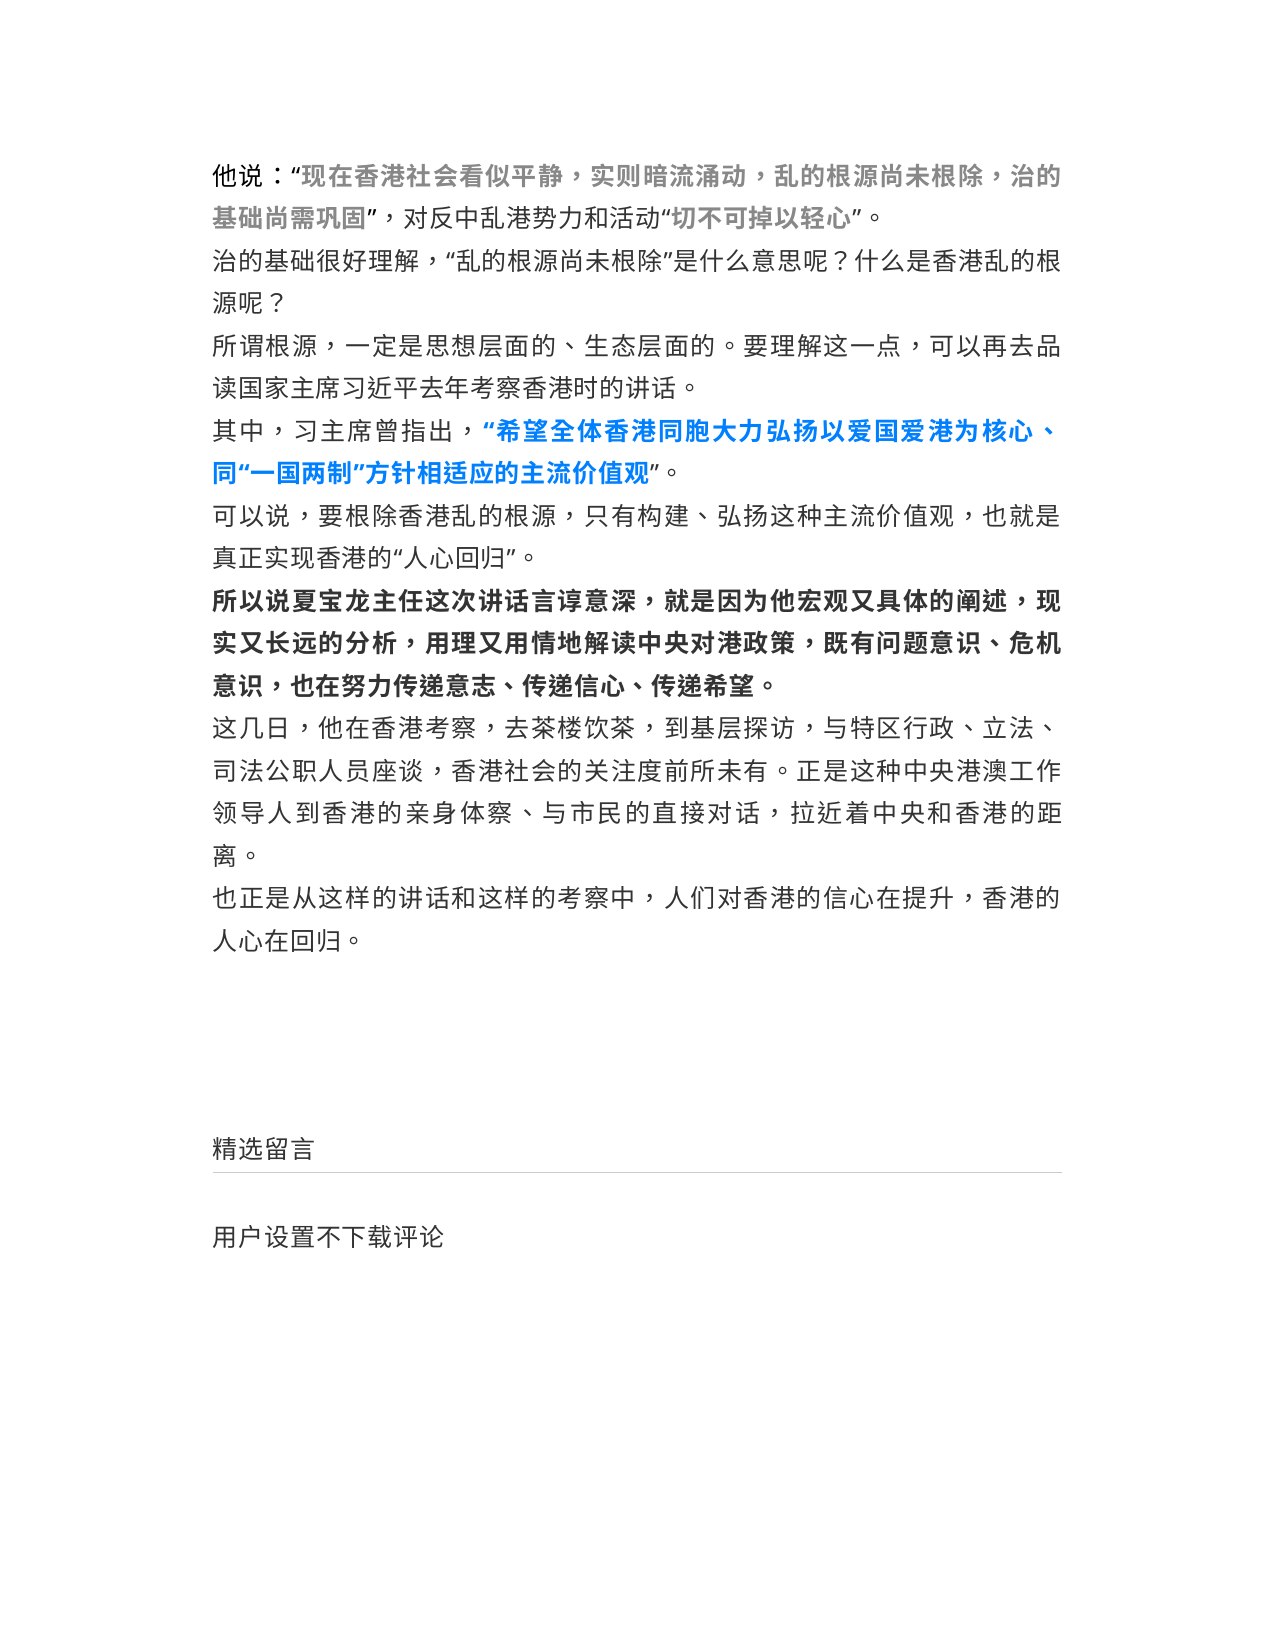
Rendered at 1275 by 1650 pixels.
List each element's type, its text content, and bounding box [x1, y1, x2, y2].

text 也正是从这样的讲话和这样的考察中，人们对香港的信心在提升，香港的人心在回归。 [212, 872, 1062, 957]
text 他说：“现在香港社会看似平静，实则暗流涌动，乱的根源尚未根除，治的基础尚需巩固”，对反中乱港势力和活动“切不可掉以轻心”。 [212, 150, 1062, 235]
text 所谓根源，一定是思想层面的、生态层面的。要理解这一点，可以再去品读国家主席习近平去年考察香港时的讲话。 [212, 320, 1062, 405]
text 治的基础很好理解，“乱的根源尚未根除”是什么意思呢？什么是香港乱的根源呢？ [212, 235, 1062, 320]
text 其中，习主席曾指出，“希望全体香港同胞大力弘扬以爱国爱港为核心、同“一国两制”方针相适应的主流价值观”。 [212, 405, 1062, 490]
text 这几日，他在香港考察，去茶楼饮茶，到基层探访，与特区行政、立法、司法公职人员座谈，香港社会的关注度前所未有。正是这种中央港澳工作领导人到香港的亲身体察、与市民的直接对话，拉近着中央和香港的距离。 [212, 702, 1062, 872]
text 用户设置不下载评论 [212, 1214, 1062, 1254]
text 可以说，要根除香港乱的根源，只有构建、弘扬这种主流价值观，也就是真正实现香港的“人心回归”。 [212, 490, 1062, 575]
text 所以说夏宝龙主任这次讲话言谆意深，就是因为他宏观又具体的阐述，现实又长远的分析，用理又用情地解读中央对港政策，既有问题意识、危机意识，也在努力传递意志、传递信心、传递希望。 [212, 575, 1062, 702]
subtitle 精选留言 [212, 1126, 1062, 1173]
